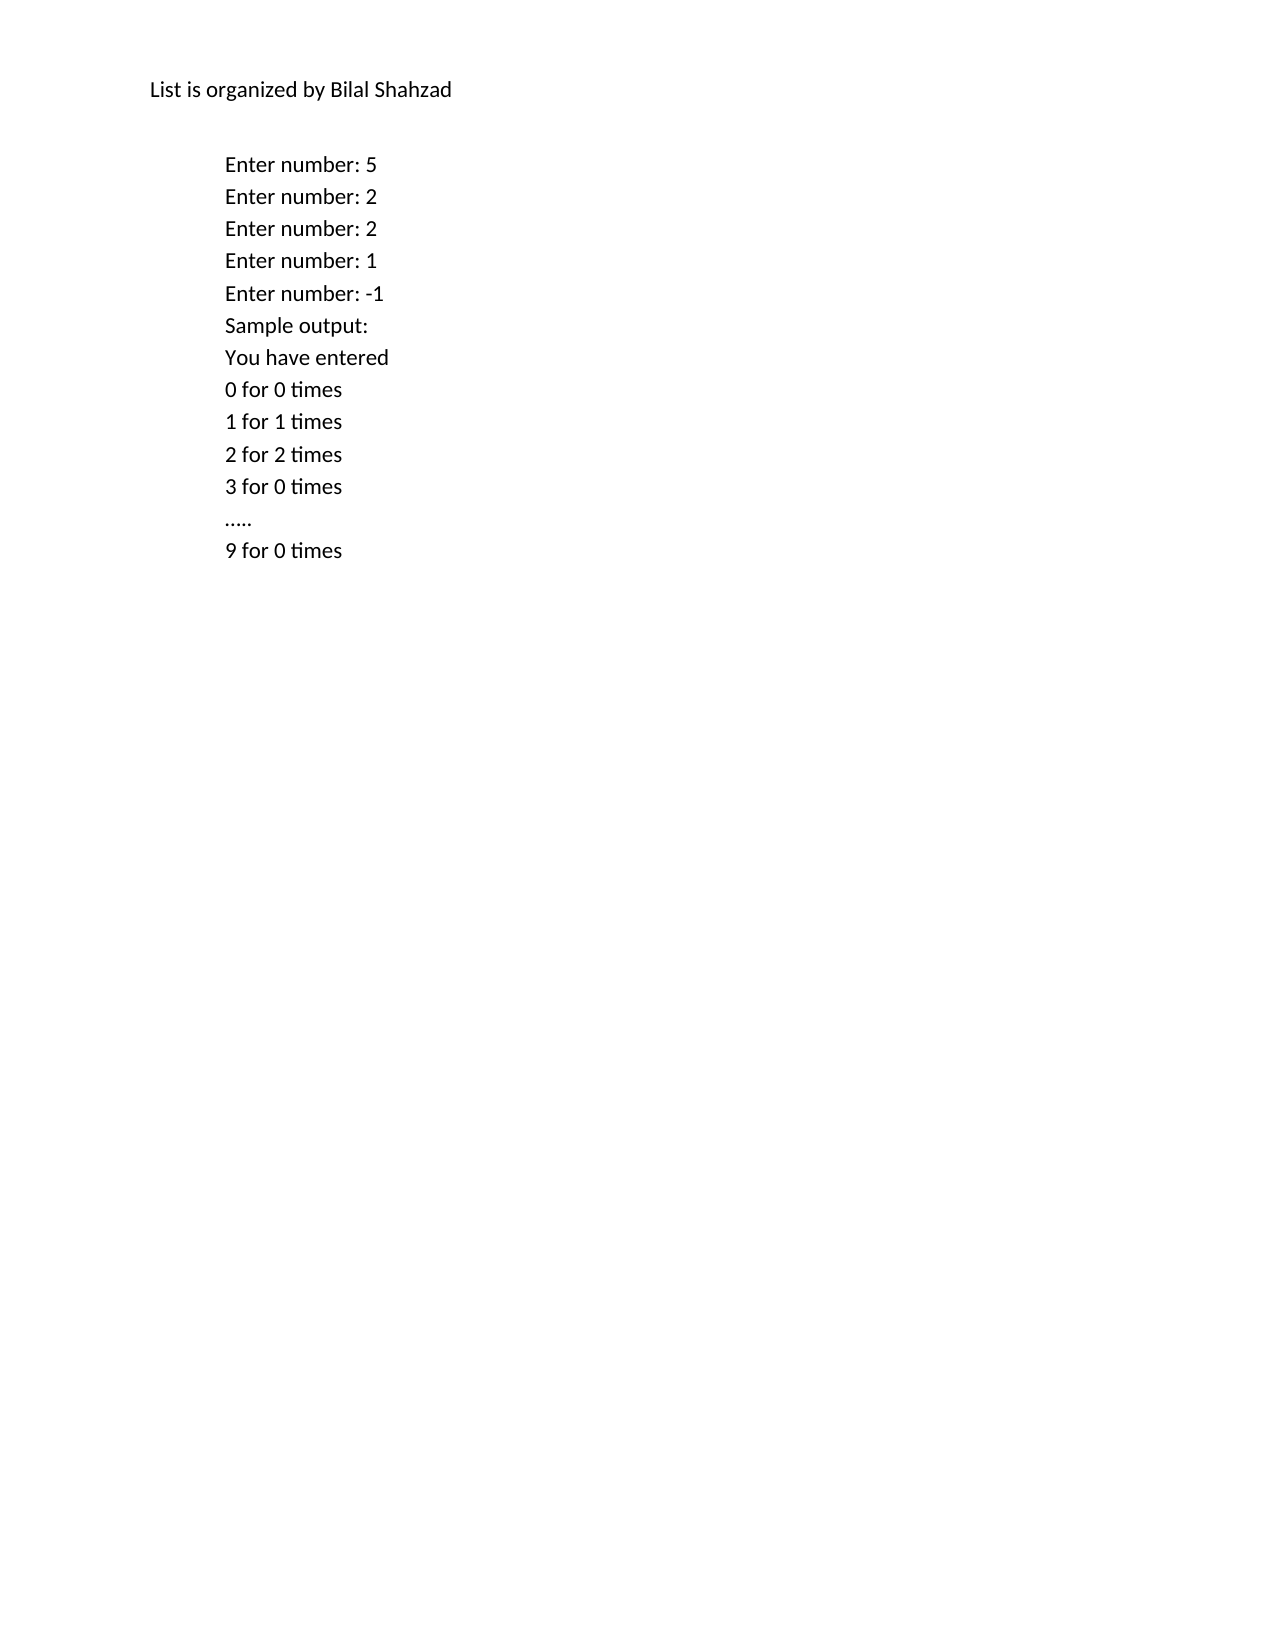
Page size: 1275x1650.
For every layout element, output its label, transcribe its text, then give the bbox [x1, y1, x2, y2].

list Enter number: -1 [225, 279, 1125, 307]
list 0 for 0 times [225, 375, 1125, 403]
list Sample output: [225, 311, 1125, 339]
list 9 for 0 times [225, 536, 1125, 564]
list Enter number: 5 [225, 150, 1125, 178]
list Enter number: 2 [225, 214, 1125, 242]
list 2 for 2 times [225, 440, 1125, 468]
list Enter number: 2 [225, 182, 1125, 210]
list 1 for 1 times [225, 407, 1125, 436]
list You have entered [225, 343, 1125, 371]
list Enter number: 1 [225, 247, 1125, 274]
list ….. [225, 504, 1125, 532]
list 3 for 0 times [225, 472, 1125, 500]
